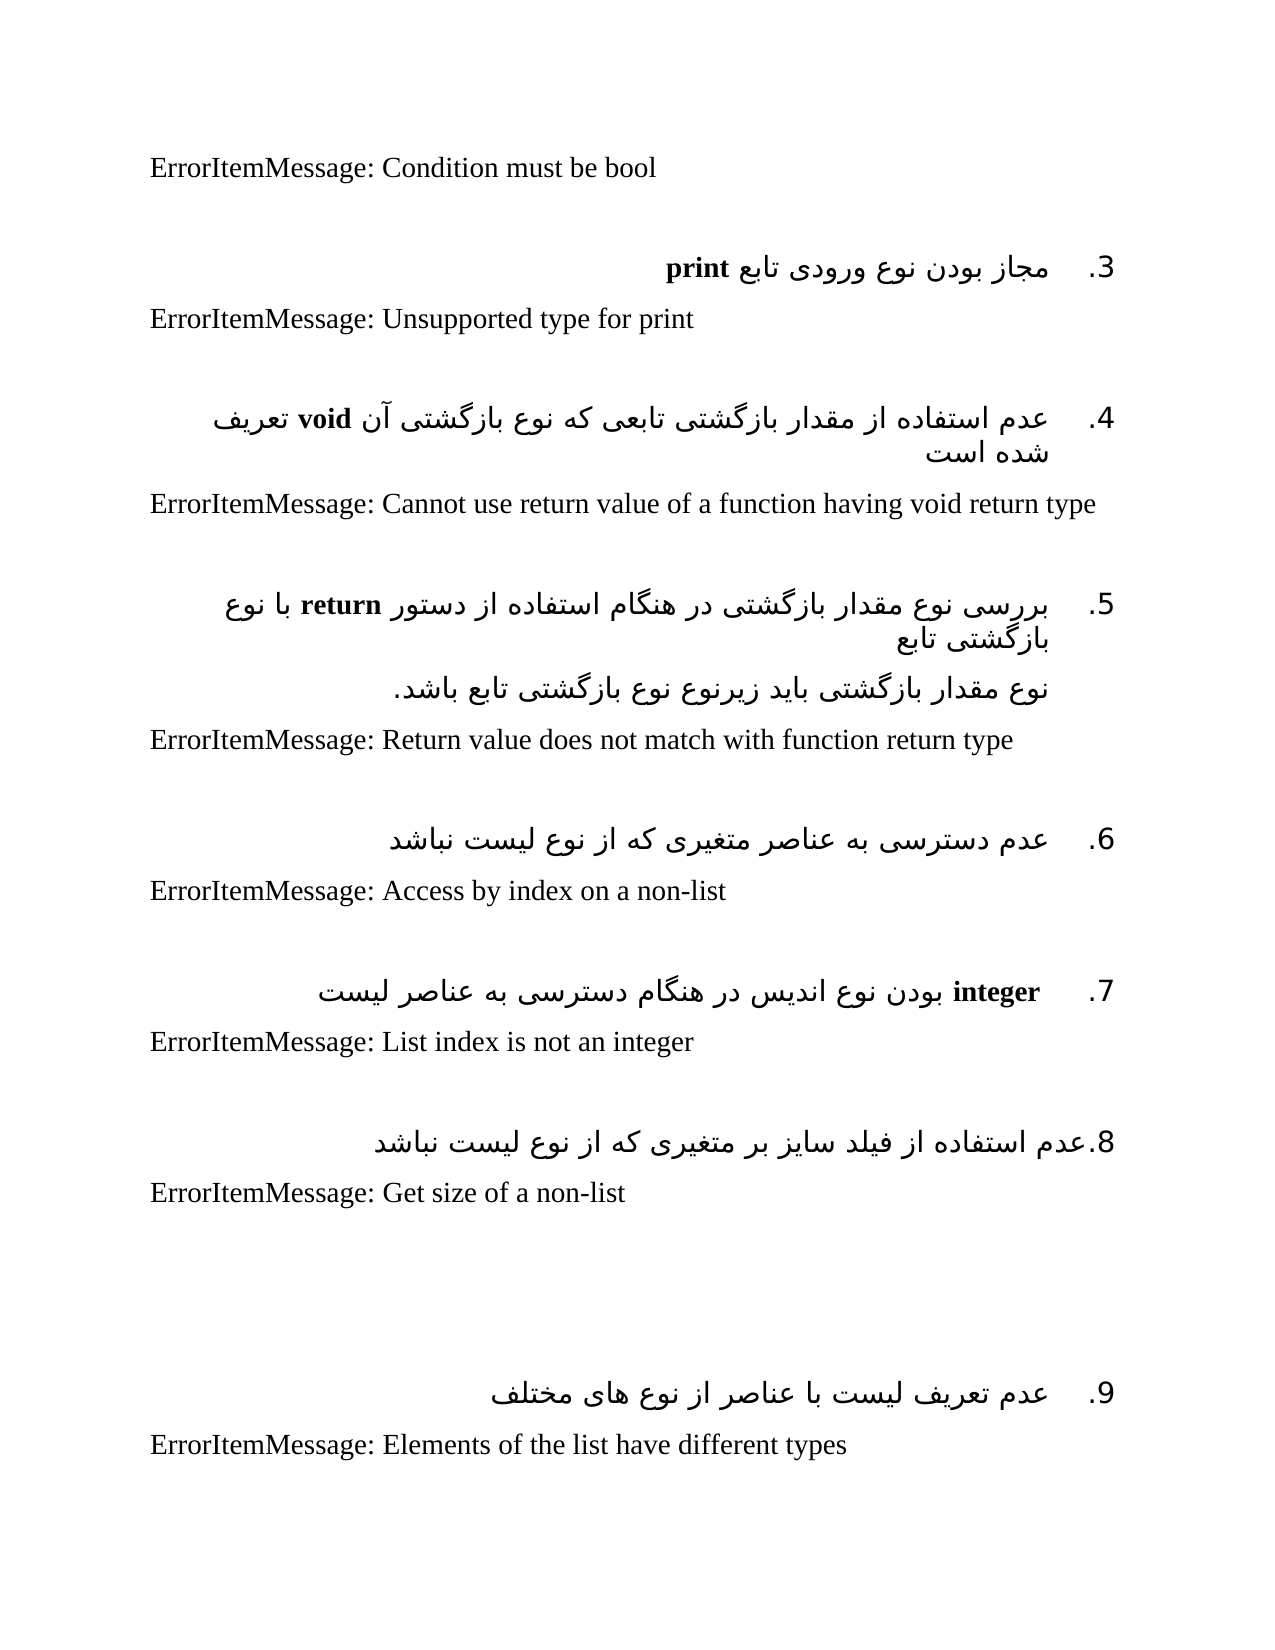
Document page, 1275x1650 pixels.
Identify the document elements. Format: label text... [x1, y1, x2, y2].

text ErrorItemMessage: Cannot use return value of a function having void return type [150, 486, 1125, 520]
text ErrorItemMessage: Get size of a non-list [150, 1176, 1125, 1209]
text ErrorItemMessage: Return value does not match with function return type [150, 722, 1125, 756]
list عدم دسترسی به عناصر متغیری که از نوع لیست نباشد [150, 823, 1087, 857]
text ErrorItemMessage: List index is not an integer [150, 1024, 1125, 1058]
text ErrorItemMessage: Unsupported type for print [150, 301, 1125, 335]
list بررسی نوع مقدار بازگشتی در هنگام استفاده از دستور return با نوع بازگشتی تابع [150, 587, 1087, 655]
text ErrorItemMessage: Condition must be bool [150, 150, 1125, 183]
text ErrorItemMessage: Elements of the list have different types [150, 1427, 1125, 1461]
list عدم استفاده از مقدار بازگشتی تابعی که نوع بازگشتی آن void تعریف شده است [150, 402, 1087, 470]
list عدم تعریف لیست با عناصر از نوع های مختلف [150, 1376, 1087, 1410]
list integer بودن نوع اندیس در هنگام دسترسی به عناصر لیست [150, 974, 1087, 1008]
list عدم استفاده از فیلد سایز بر متغیری که از نوع لیست نباشد [150, 1125, 1087, 1159]
list مجاز بودن نوع ورودی تابع print [150, 250, 1087, 284]
text نوع مقدار بازگشتی باید زیرنوع نوع بازگشتی تابع باشد. [150, 672, 1125, 706]
text ErrorItemMessage: Access by index on a non-list [150, 873, 1125, 907]
